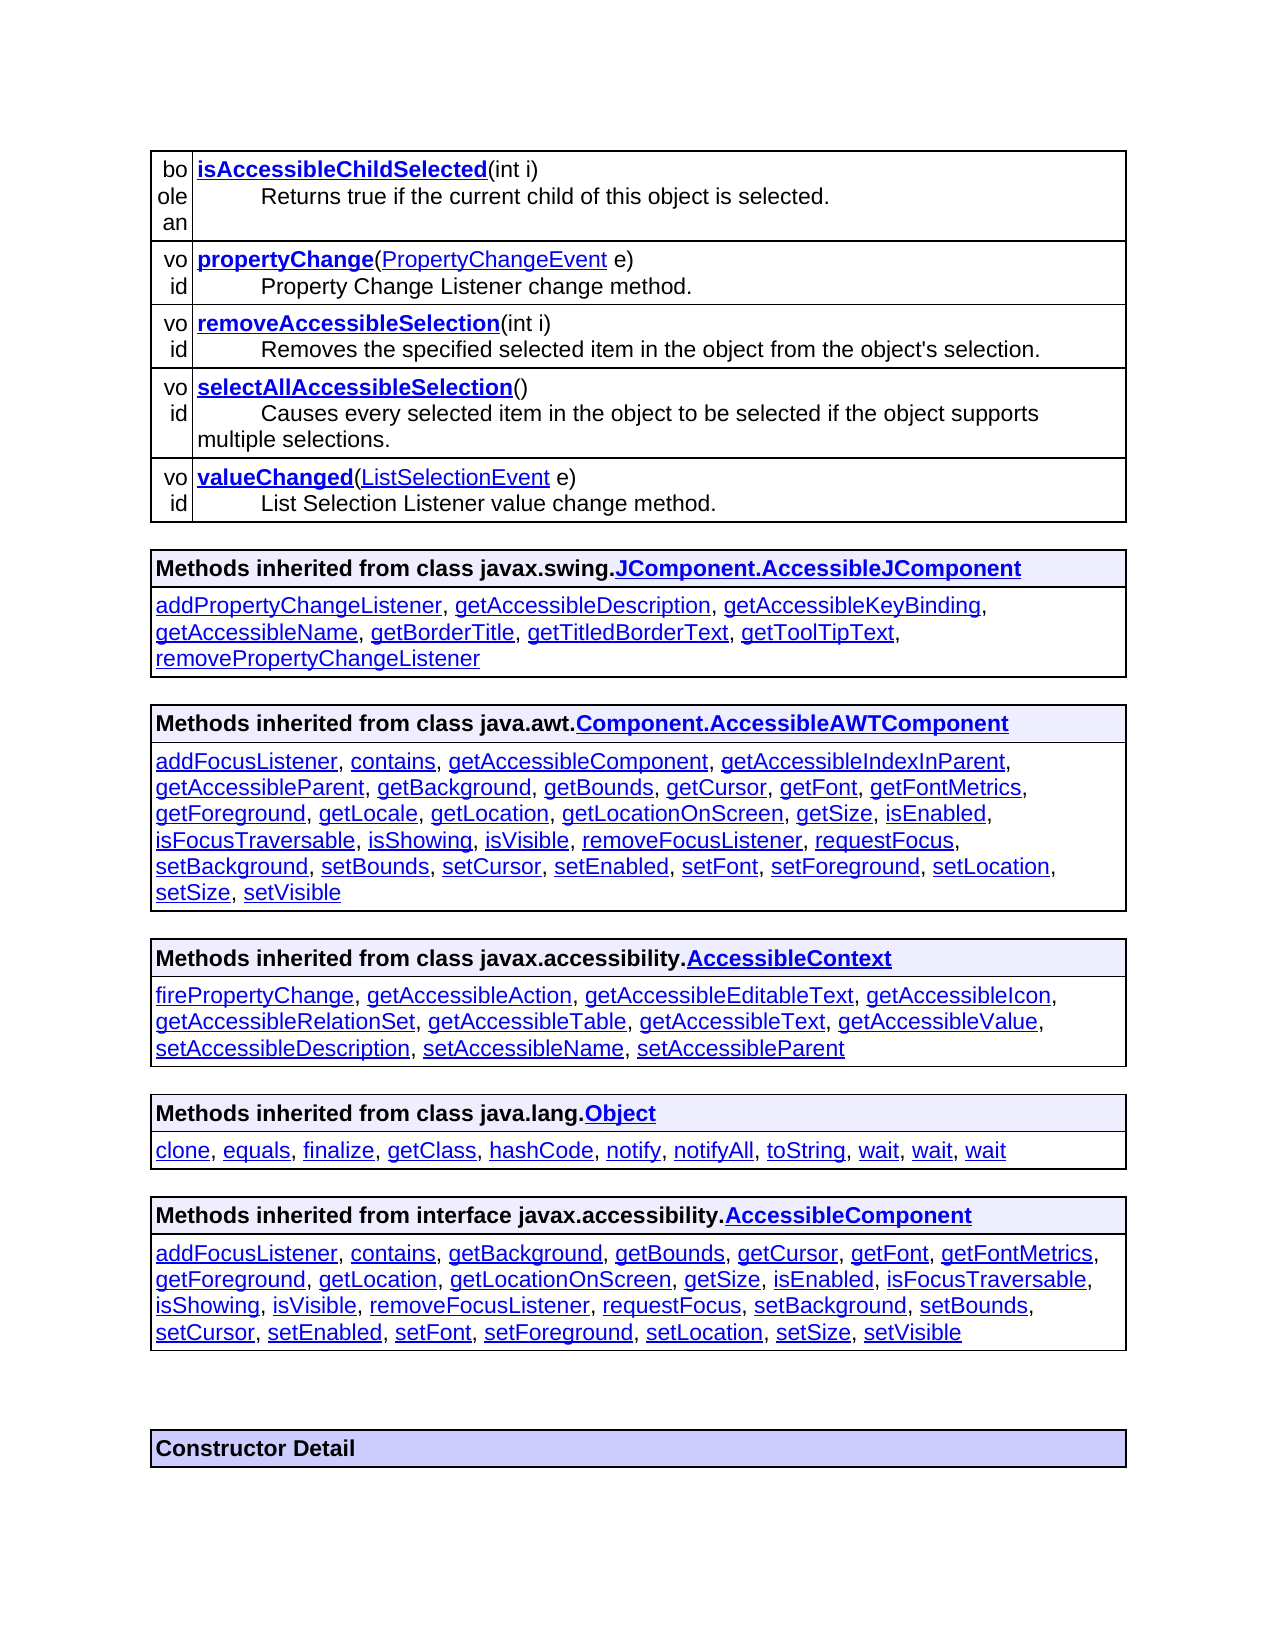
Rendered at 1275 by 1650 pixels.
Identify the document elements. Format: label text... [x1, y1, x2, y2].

table_cell selectAllAccessibleSelection() Causes every selected item in the object to be selected if the object supports multiple selections. [193, 369, 1125, 457]
table_header Methods inherited from class javax.accessibility.AccessibleContext [152, 940, 1125, 976]
table_header Methods inherited from class java.awt.Component.AccessibleAWTComponent [152, 706, 1125, 741]
table_header Methods inherited from class javax.swing.JComponent.AccessibleJComponent [152, 551, 1125, 586]
table_cell addPropertyChangeListener, getAccessibleDescription, getAccessibleKeyBinding, getAccessibleName, getBorderTitle, getTitledBorderText, getToolTipText, removePropertyChangeListener [152, 588, 1125, 676]
table_cell clone, equals, finalize, getClass, hashCode, notify, notifyAll, toString, wait, wait, wait [152, 1132, 1125, 1168]
table_header Methods inherited from interface javax.accessibility.AccessibleComponent [152, 1198, 1125, 1233]
table_cell void [152, 242, 192, 304]
table_cell addFocusListener, contains, getBackground, getBounds, getCursor, getFont, getFontMetrics, getForeground, getLocation, getLocationOnScreen, getSize, isEnabled, isFocusTraversable, isShowing, isVisible, removeFocusListener, requestFocus, setBackground, setBounds, setCursor, setEnabled, setFont, setForeground, setLocation, setSize, setVisible [152, 1235, 1125, 1350]
table_header Constructor Detail [152, 1431, 1125, 1466]
table_cell removeAccessibleSelection(int i) Removes the specified selected item in the object from the object's selection. [193, 305, 1125, 367]
table_cell void [152, 459, 192, 521]
table_cell boolean [152, 152, 192, 240]
table_cell void [152, 305, 192, 367]
table_header Methods inherited from class java.lang.Object [152, 1095, 1125, 1131]
table_cell valueChanged(ListSelectionEvent e) List Selection Listener value change method. [193, 459, 1125, 521]
table_cell void [152, 369, 192, 457]
table_cell firePropertyChange, getAccessibleAction, getAccessibleEditableText, getAccessibleIcon, getAccessibleRelationSet, getAccessibleTable, getAccessibleText, getAccessibleValue, setAccessibleDescription, setAccessibleName, setAccessibleParent [152, 977, 1125, 1066]
table_cell addFocusListener, contains, getAccessibleComponent, getAccessibleIndexInParent, getAccessibleParent, getBackground, getBounds, getCursor, getFont, getFontMetrics, getForeground, getLocale, getLocation, getLocationOnScreen, getSize, isEnabled, isFocusTraversable, isShowing, isVisible, removeFocusListener, requestFocus, setBackground, setBounds, setCursor, setEnabled, setFont, setForeground, setLocation, setSize, setVisible [152, 743, 1125, 910]
table_cell propertyChange(PropertyChangeEvent e) Property Change Listener change method. [193, 242, 1125, 304]
table_cell isAccessibleChildSelected(int i) Returns true if the current child of this object is selected. [193, 152, 1125, 240]
